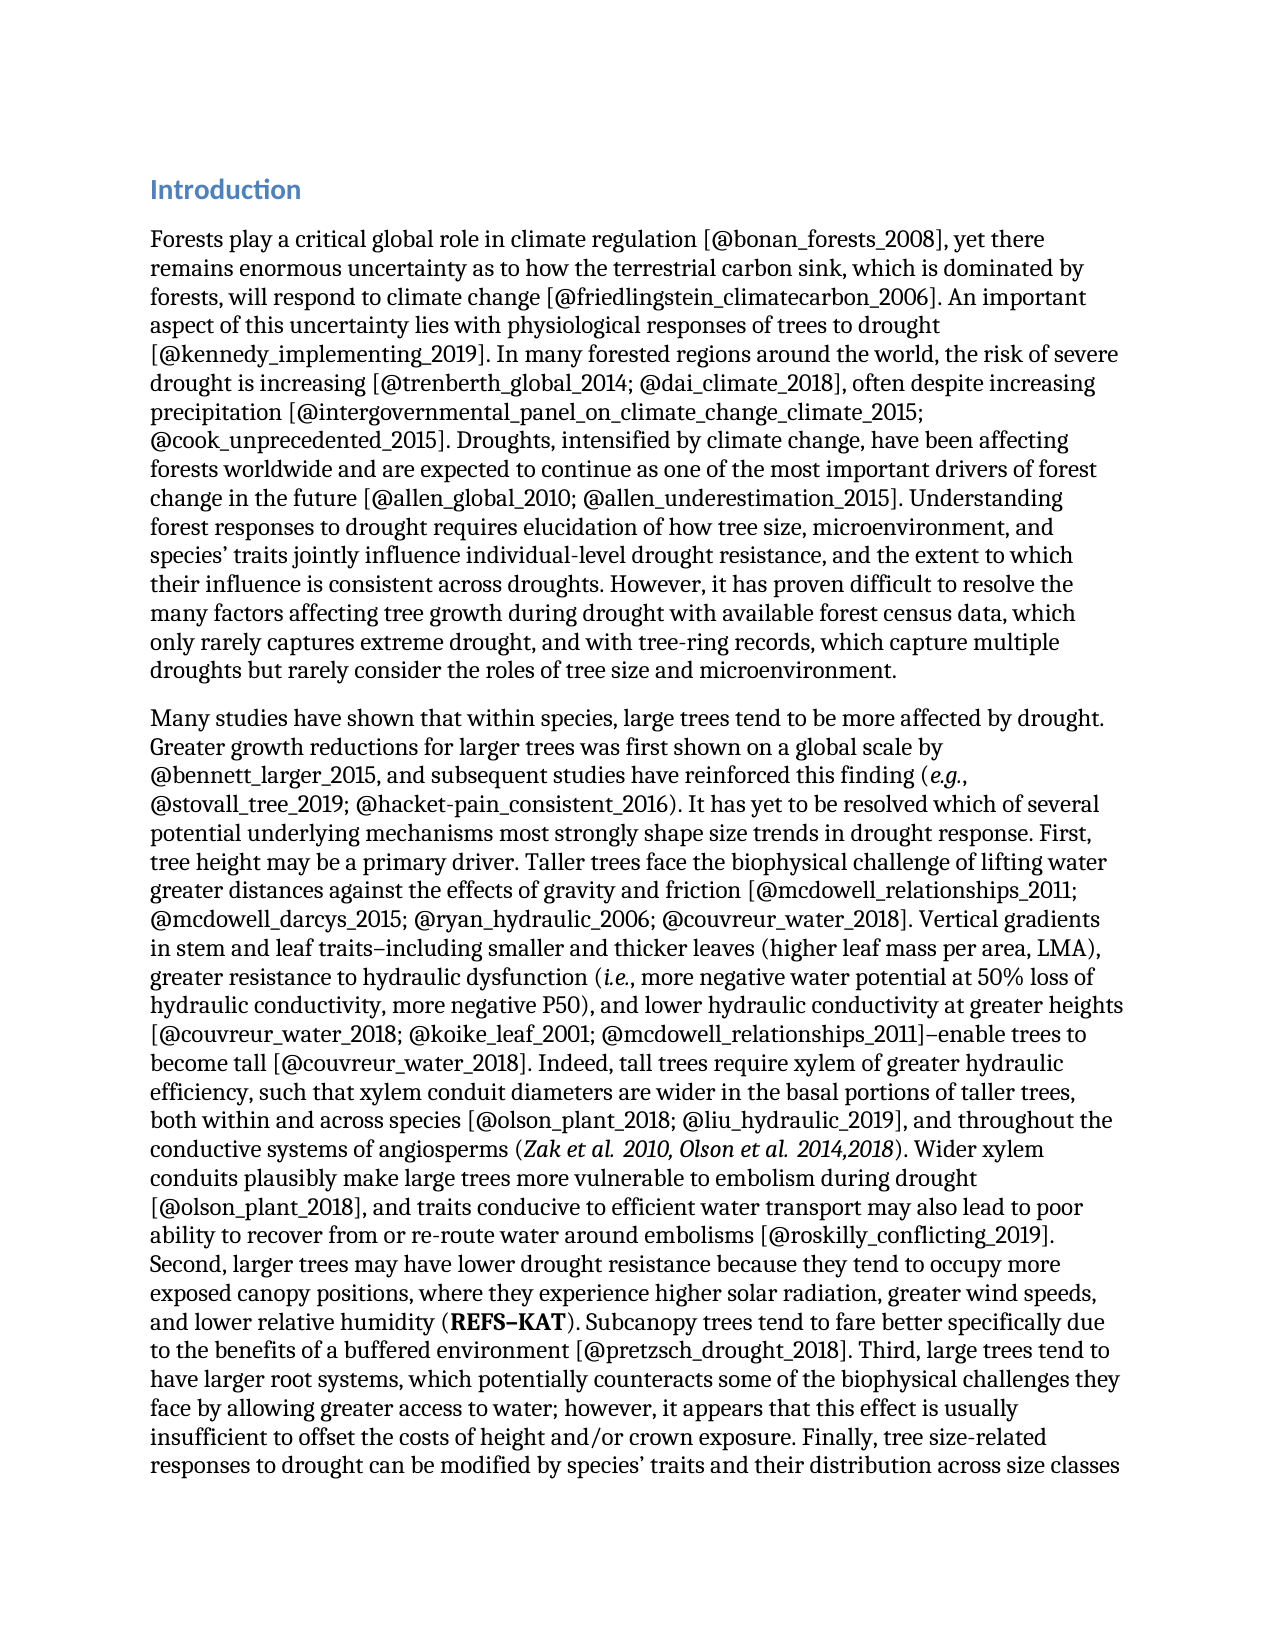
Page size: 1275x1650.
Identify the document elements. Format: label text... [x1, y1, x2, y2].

text Forests play a critical global role in climate regulation [@bonan_forests_2008], yet there remains enormous uncertainty as to how the terrestrial carbon sink, which is dominated by forests, will respond to climate change [@friedlingstein_climatecarbon_2006]. An important aspect of this uncertainty lies with physiological responses of trees to drought [@kennedy_implementing_2019]. In many forested regions around the world, the risk of severe drought is increasing [@trenberth_global_2014; @dai_climate_2018], often despite increasing precipitation [@intergovernmental_panel_on_climate_change_climate_2015; @cook_unprecedented_2015]. Droughts, intensified by climate change, have been affecting forests worldwide and are expected to continue as one of the most important drivers of forest change in the future [@allen_global_2010; @allen_underestimation_2015]. Understanding forest responses to drought requires elucidation of how tree size, microenvironment, and species’ traits jointly influence individual-level drought resistance, and the extent to which their influence is consistent across droughts. However, it has proven difficult to resolve the many factors affecting tree growth during drought with available forest census data, which only rarely captures extreme drought, and with tree-ring records, which capture multiple droughts but rarely consider the roles of tree size and microenvironment. [150, 225, 1125, 685]
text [150, 704, 1125, 1480]
subtitle Introduction [150, 171, 1125, 206]
